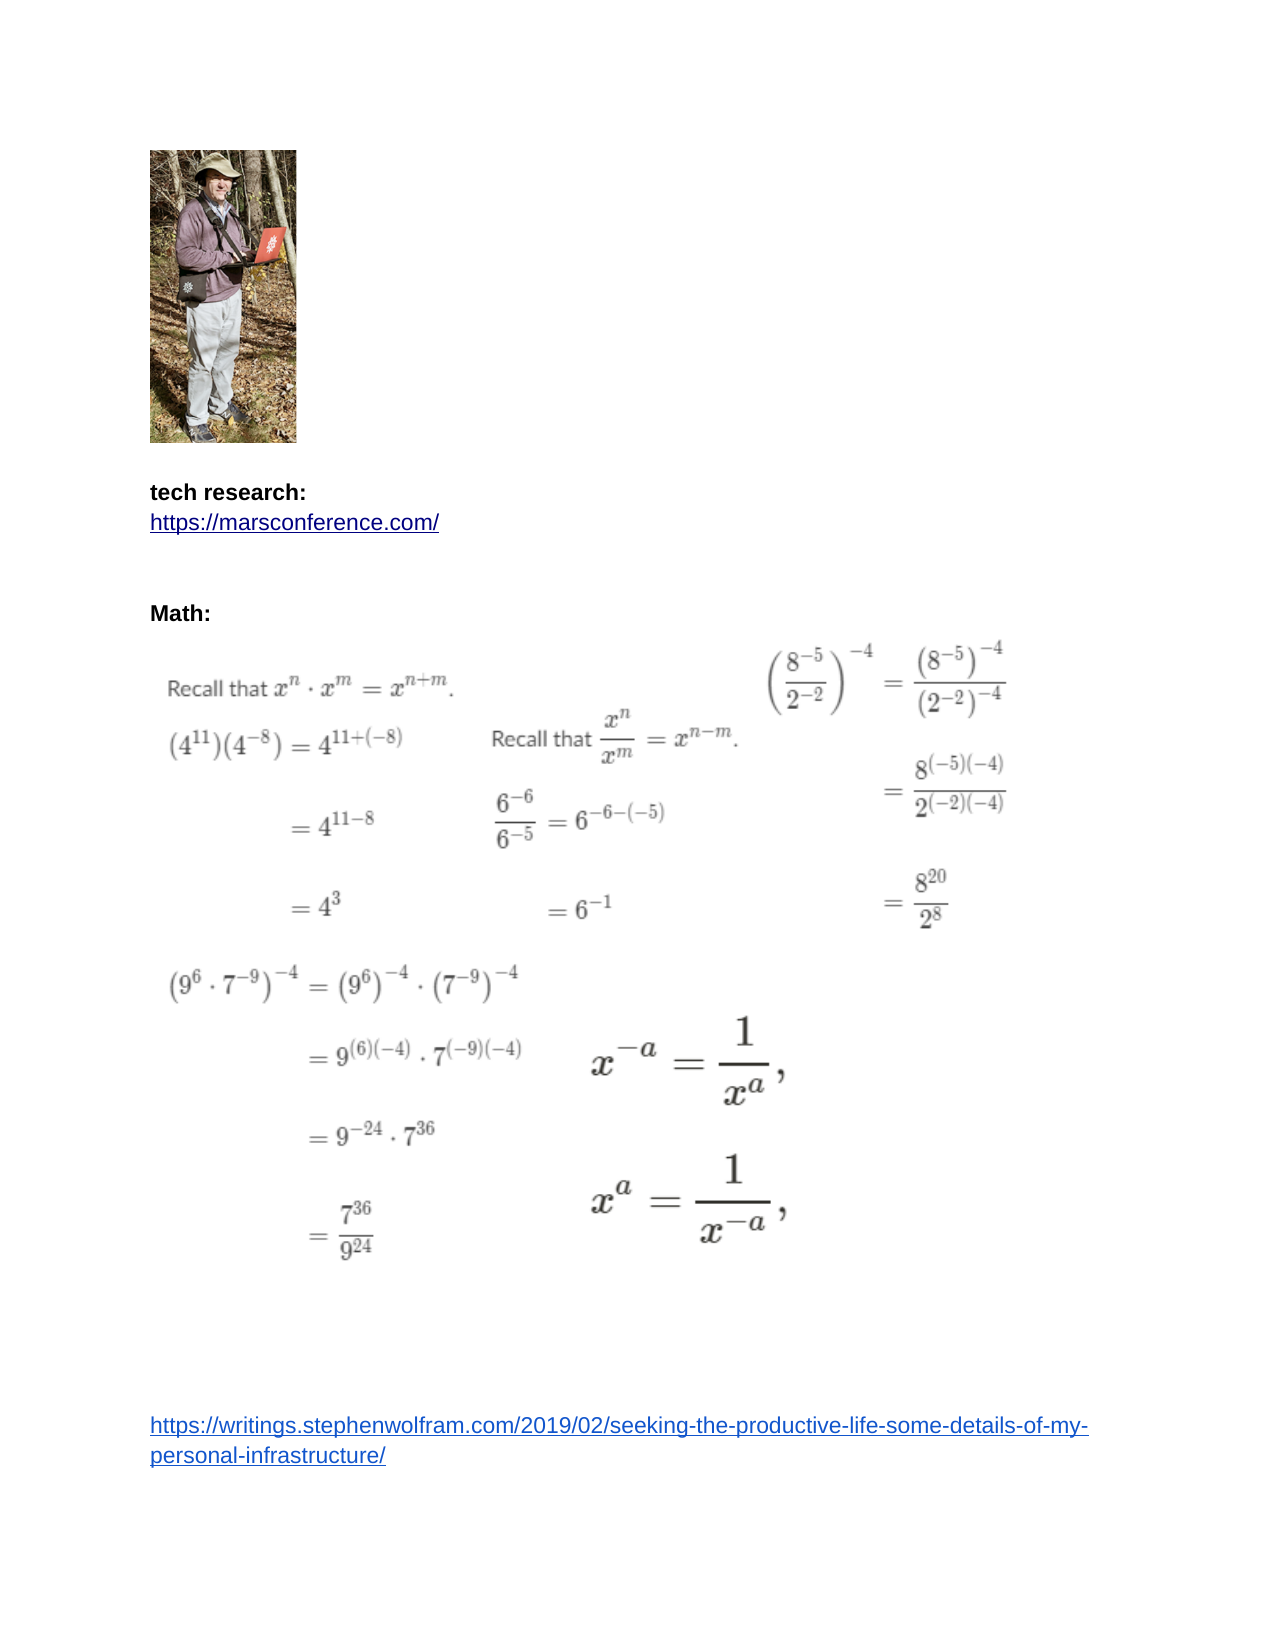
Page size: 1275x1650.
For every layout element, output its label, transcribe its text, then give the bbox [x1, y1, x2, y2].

text https://writings.stephenwolfram.com/2019/02/seeking-the-productive-life-some-details-of-my-personal-infrastructure/ [150, 1412, 1125, 1468]
picture [150, 630, 1033, 949]
text Math: [150, 600, 1125, 626]
picture [150, 150, 297, 445]
text https://marsconference.com/ [150, 509, 1125, 536]
picture [150, 952, 815, 1287]
text tech research: [150, 479, 1125, 505]
